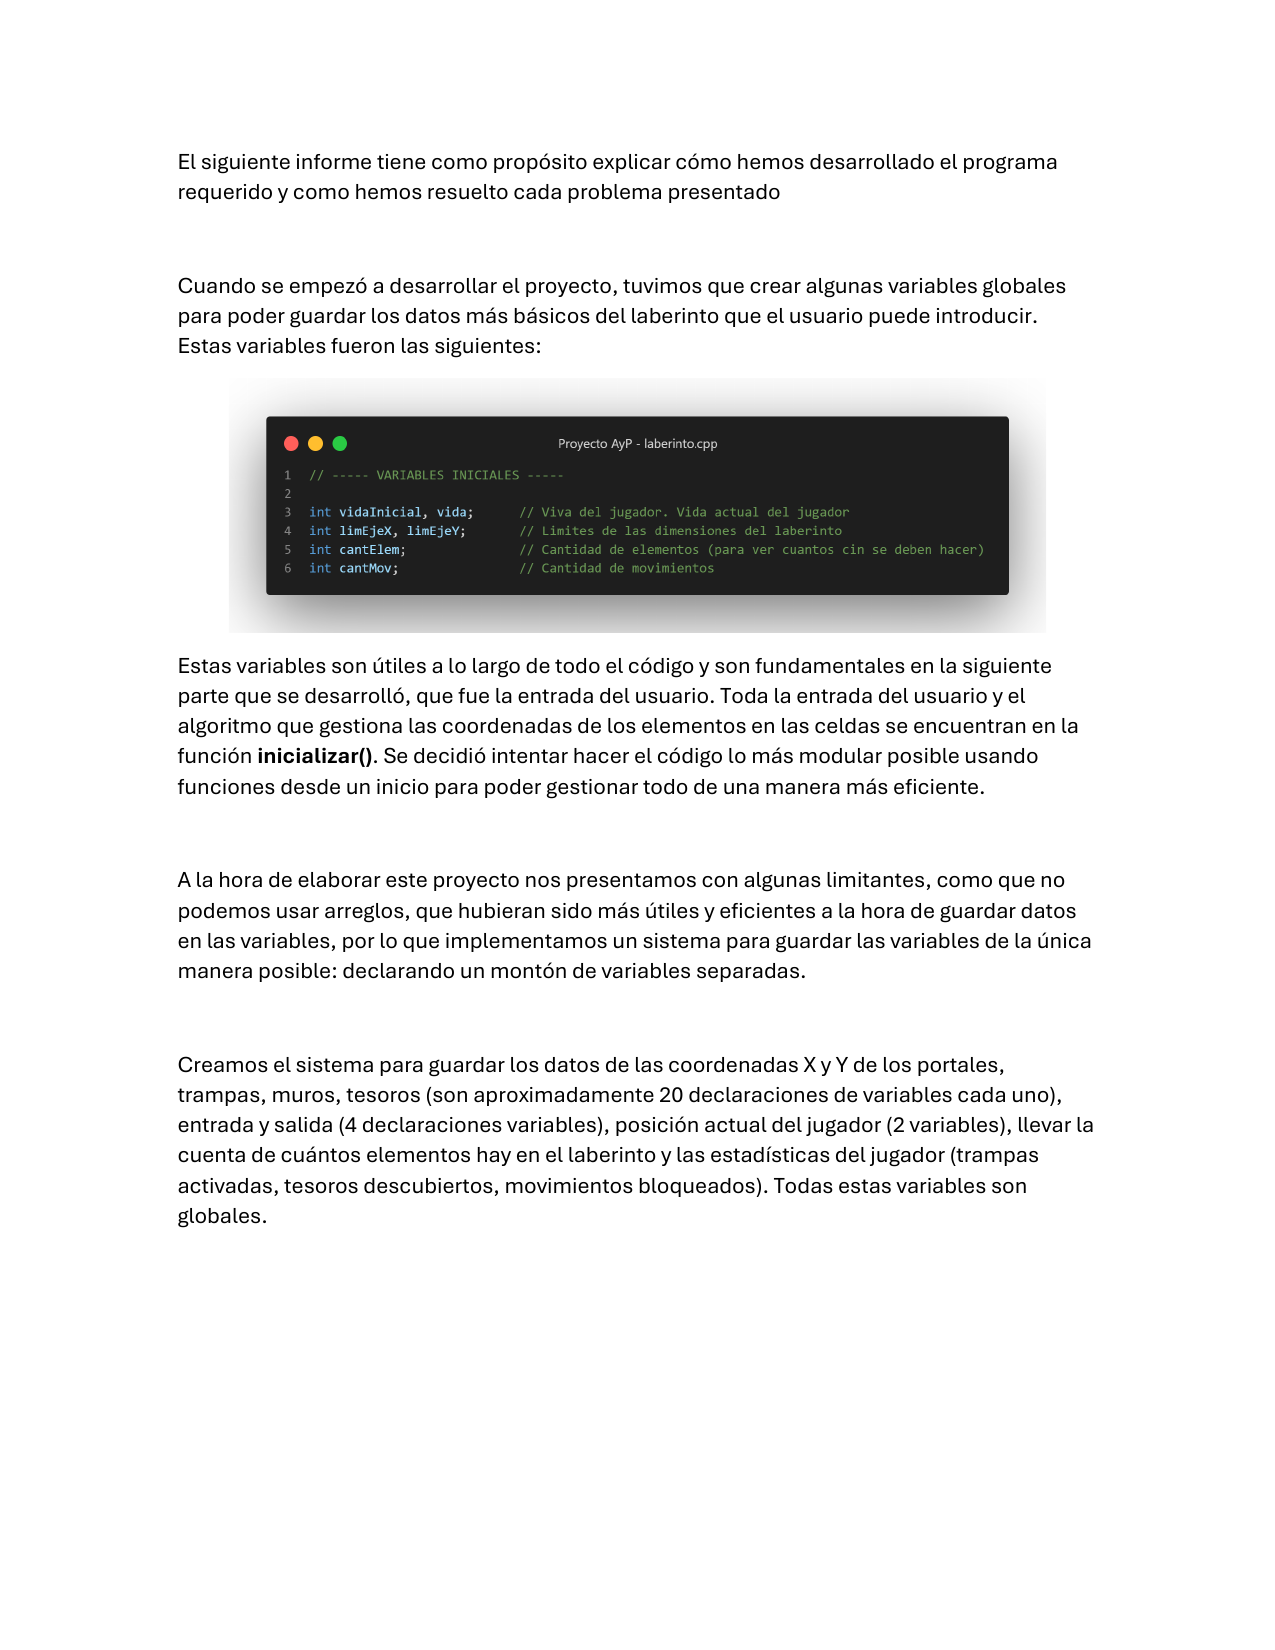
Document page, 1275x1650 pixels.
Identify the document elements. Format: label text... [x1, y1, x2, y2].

picture [228, 378, 1047, 633]
text Estas variables son útiles a lo largo de todo el código y son fundamentales en la siguiente parte que se desarrolló, que fue la entrada del usuario. Toda la entrada del usuario y el algoritmo que gestiona las coordenadas de los elementos en las celdas se encuentran en la función inicializar(). Se decidió intentar hacer el código lo más modular posible usando funciones desde un inicio para poder gestionar todo de una manera más eficiente. [177, 652, 1098, 801]
text A la hora de elaborar este proyecto nos presentamos con algunas limitantes, como que no podemos usar arreglos, que hubieran sido más útiles y eficientes a la hora de guardar datos en las variables, por lo que implementamos un sistema para guardar las variables de la única manera posible: declarando un montón de variables separadas. [177, 866, 1098, 985]
text Creamos el sistema para guardar los datos de las coordenadas X y Y de los portales, trampas, muros, tesoros (son aproximadamente 20 declaraciones de variables cada uno), entrada y salida (4 declaraciones variables), posición actual del jugador (2 variables), llevar la cuenta de cuántos elementos hay en el laberinto y las estadísticas del jugador (trampas activadas, tesoros descubiertos, movimientos bloqueados). Todas estas variables son globales. [177, 1051, 1098, 1230]
text Cuando se empezó a desarrollar el proyecto, tuvimos que crear algunas variables globales para poder guardar los datos más básicos del laberinto que el usuario puede introducir. Estas variables fueron las siguientes: [177, 272, 1098, 360]
text El siguiente informe tiene como propósito explicar cómo hemos desarrollado el programa requerido y como hemos resuelto cada problema presentado [177, 148, 1098, 206]
